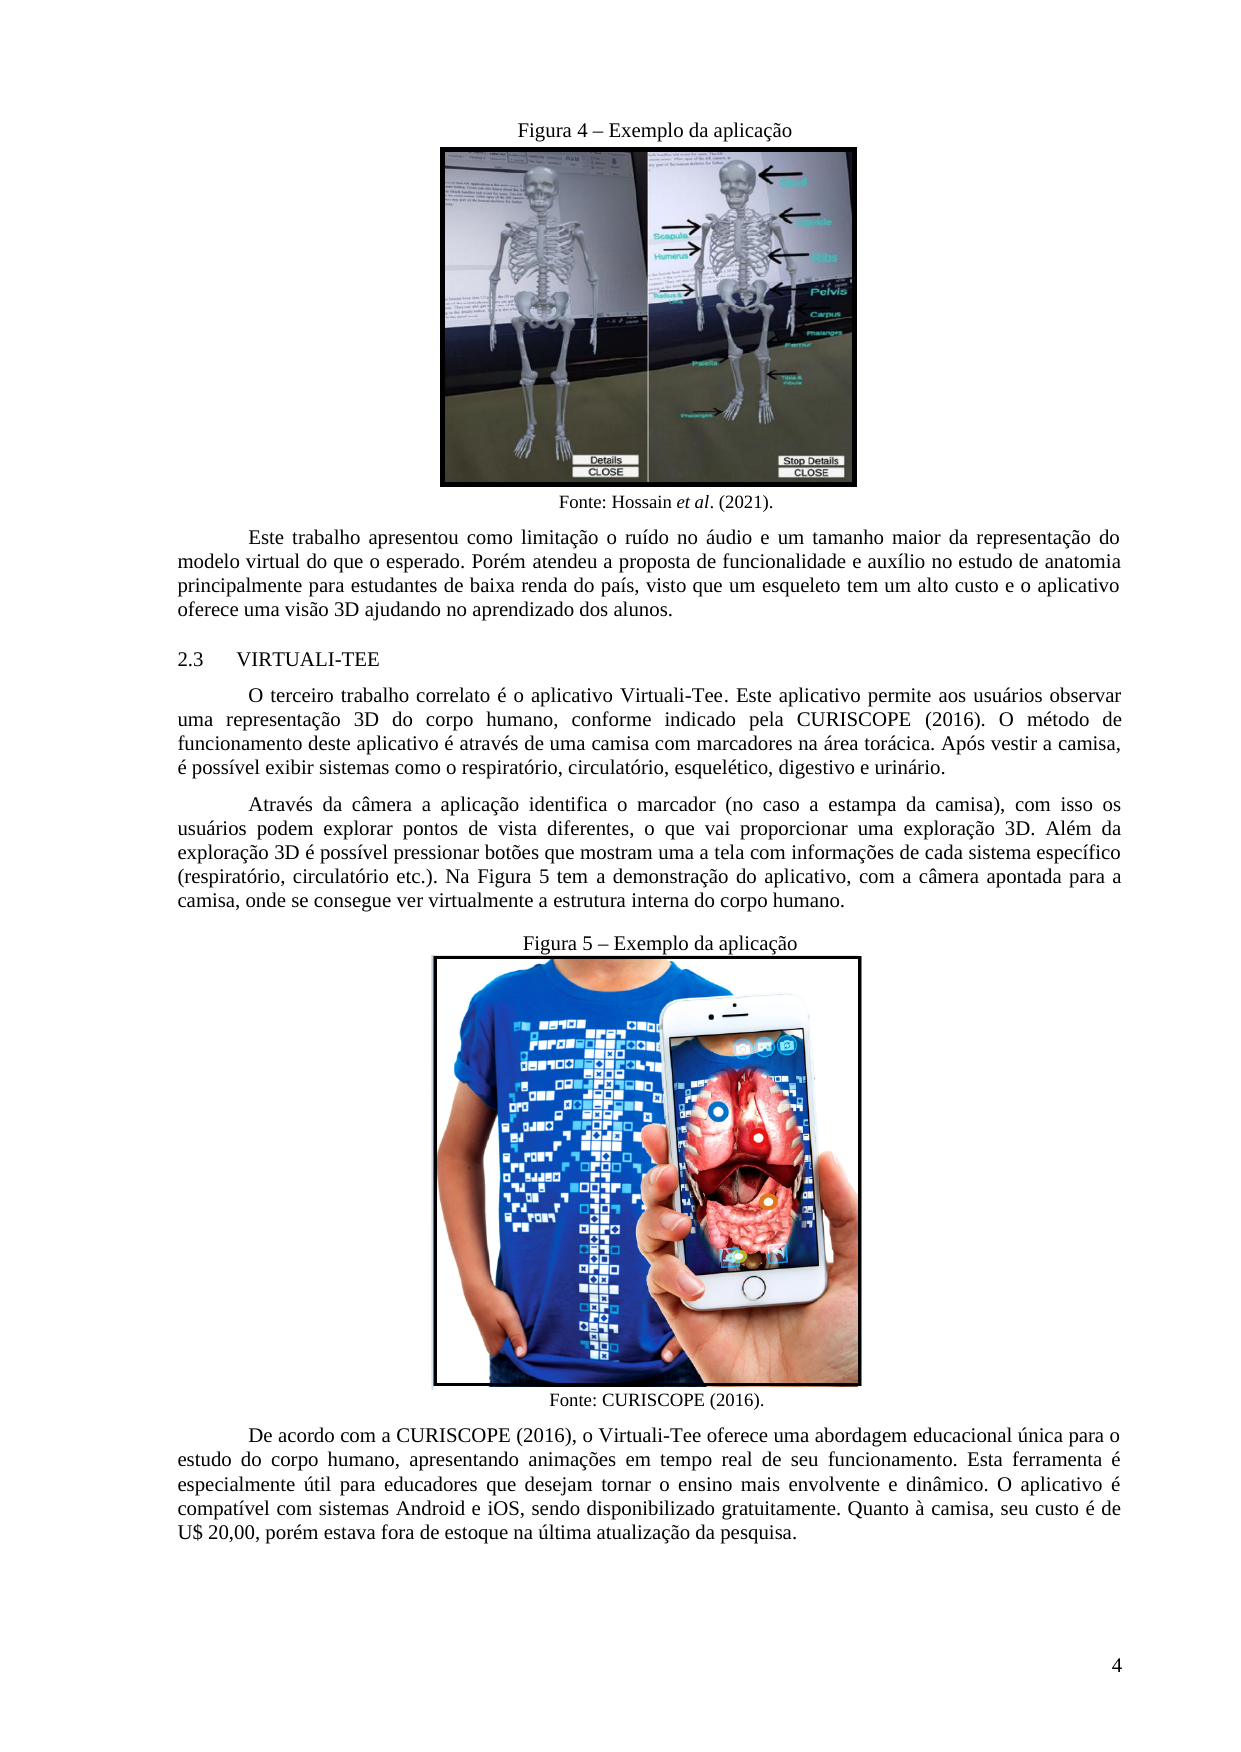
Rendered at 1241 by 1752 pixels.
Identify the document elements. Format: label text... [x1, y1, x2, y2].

text O terceiro trabalho correlato é o aplicativo Virtuali-Tee. Este aplicativo permite aos usuários observar uma representação 3D do corpo humano, conforme indicado pela CURISCOPE (2016). O método de funcionamento deste aplicativo é através de uma camisa com marcadores na área torácica. Após vestir a camisa, é possível exibir sistemas como o respiratório, circulatório, esquelético, digestivo e urinário. [177, 683, 1122, 779]
text Este trabalho apresentou como limitação o ruído no áudio e um tamanho maior da representação do modelo virtual do que o esperado. Porém atendeu a proposta de funcionalidade e auxílio no estudo de anatomia principalmente para estudantes de baixa renda do país, visto que um esqueleto tem um alto custo e o aplicativo oferece uma visão 3D ajudando no aprendizado dos alunos. [177, 525, 1122, 621]
subtitle VIRTUALI-TEE [177, 646, 1122, 671]
text Fonte: CURISCOPE (2016). [177, 1389, 1122, 1411]
text Figura 4 – Exemplo da aplicação [177, 118, 1122, 142]
text Através da câmera a aplicação identifica o marcador (no caso a estampa da camisa), com isso os usuários podem explorar pontos de vista diferentes, o que vai proporcionar uma exploração 3D. Além da exploração 3D é possível pressionar botões que mostram uma a tela com informações de cada sistema específico (respiratório, circulatório etc.). Na Figura 5 tem a demonstração do aplicativo, com a câmera apontada para a camisa, onde se consegue ver virtualmente a estrutura interna do corpo humano. [177, 792, 1122, 912]
picture [431, 955, 868, 1390]
text De acordo com a CURISCOPE (2016), o Virtuali-Tee oferece uma abordagem educacional única para o estudo do corpo humano, apresentando animações em tempo real de seu funcionamento. Esta ferramenta é especialmente útil para educadores que desejam tornar o ensino mais envolvente e dinâmico. O aplicativo é compatível com sistemas Android e iOS, sendo disponibilizado gratuitamente. Quanto à camisa, seu custo é de U$ 20,00, porém estava fora de estoque na última atualização da pesquisa. [177, 1423, 1122, 1544]
text Figura 5 – Exemplo da aplicação [177, 931, 1122, 955]
text Fonte: Hossain et al. (2021). [177, 491, 1122, 513]
picture [437, 142, 863, 492]
